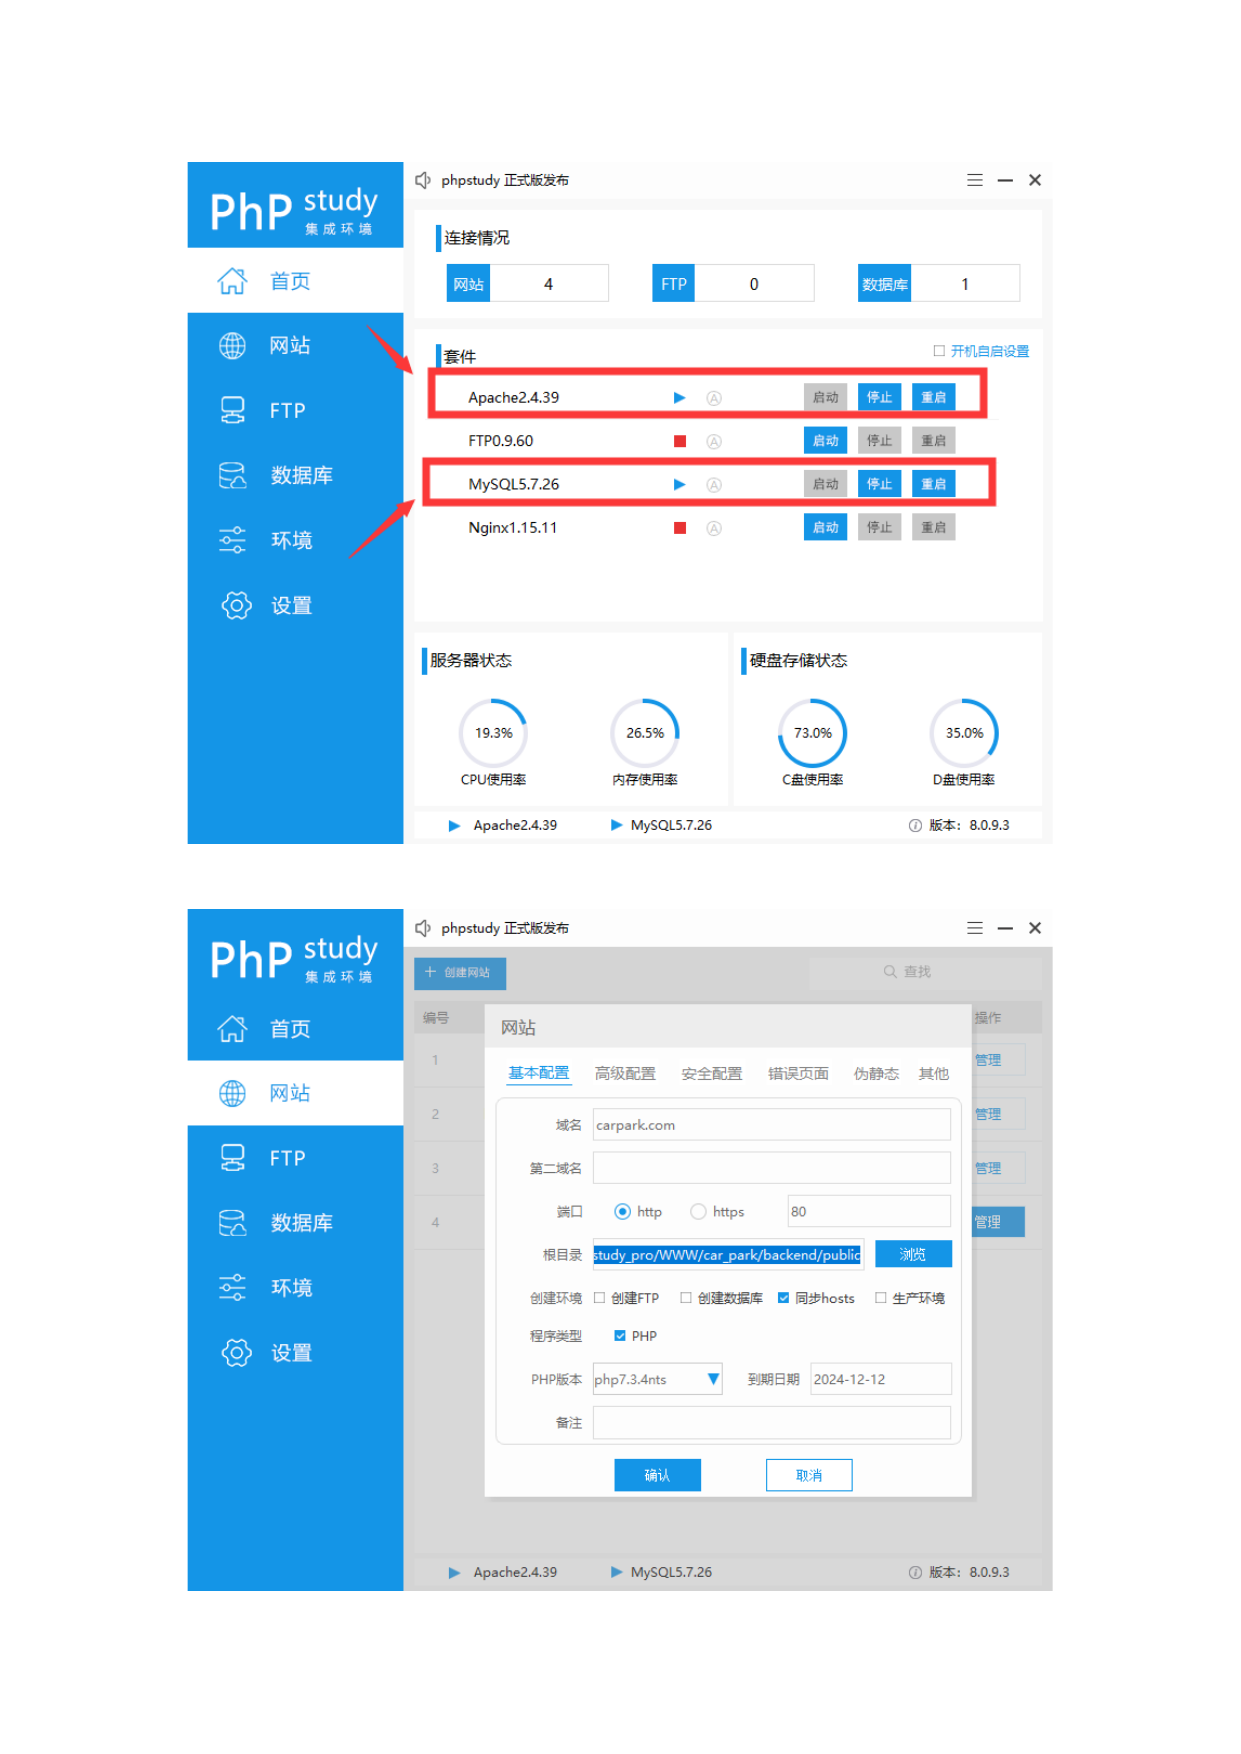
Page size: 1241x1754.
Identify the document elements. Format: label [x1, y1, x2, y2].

picture [187, 162, 1053, 844]
picture [187, 909, 1053, 1591]
